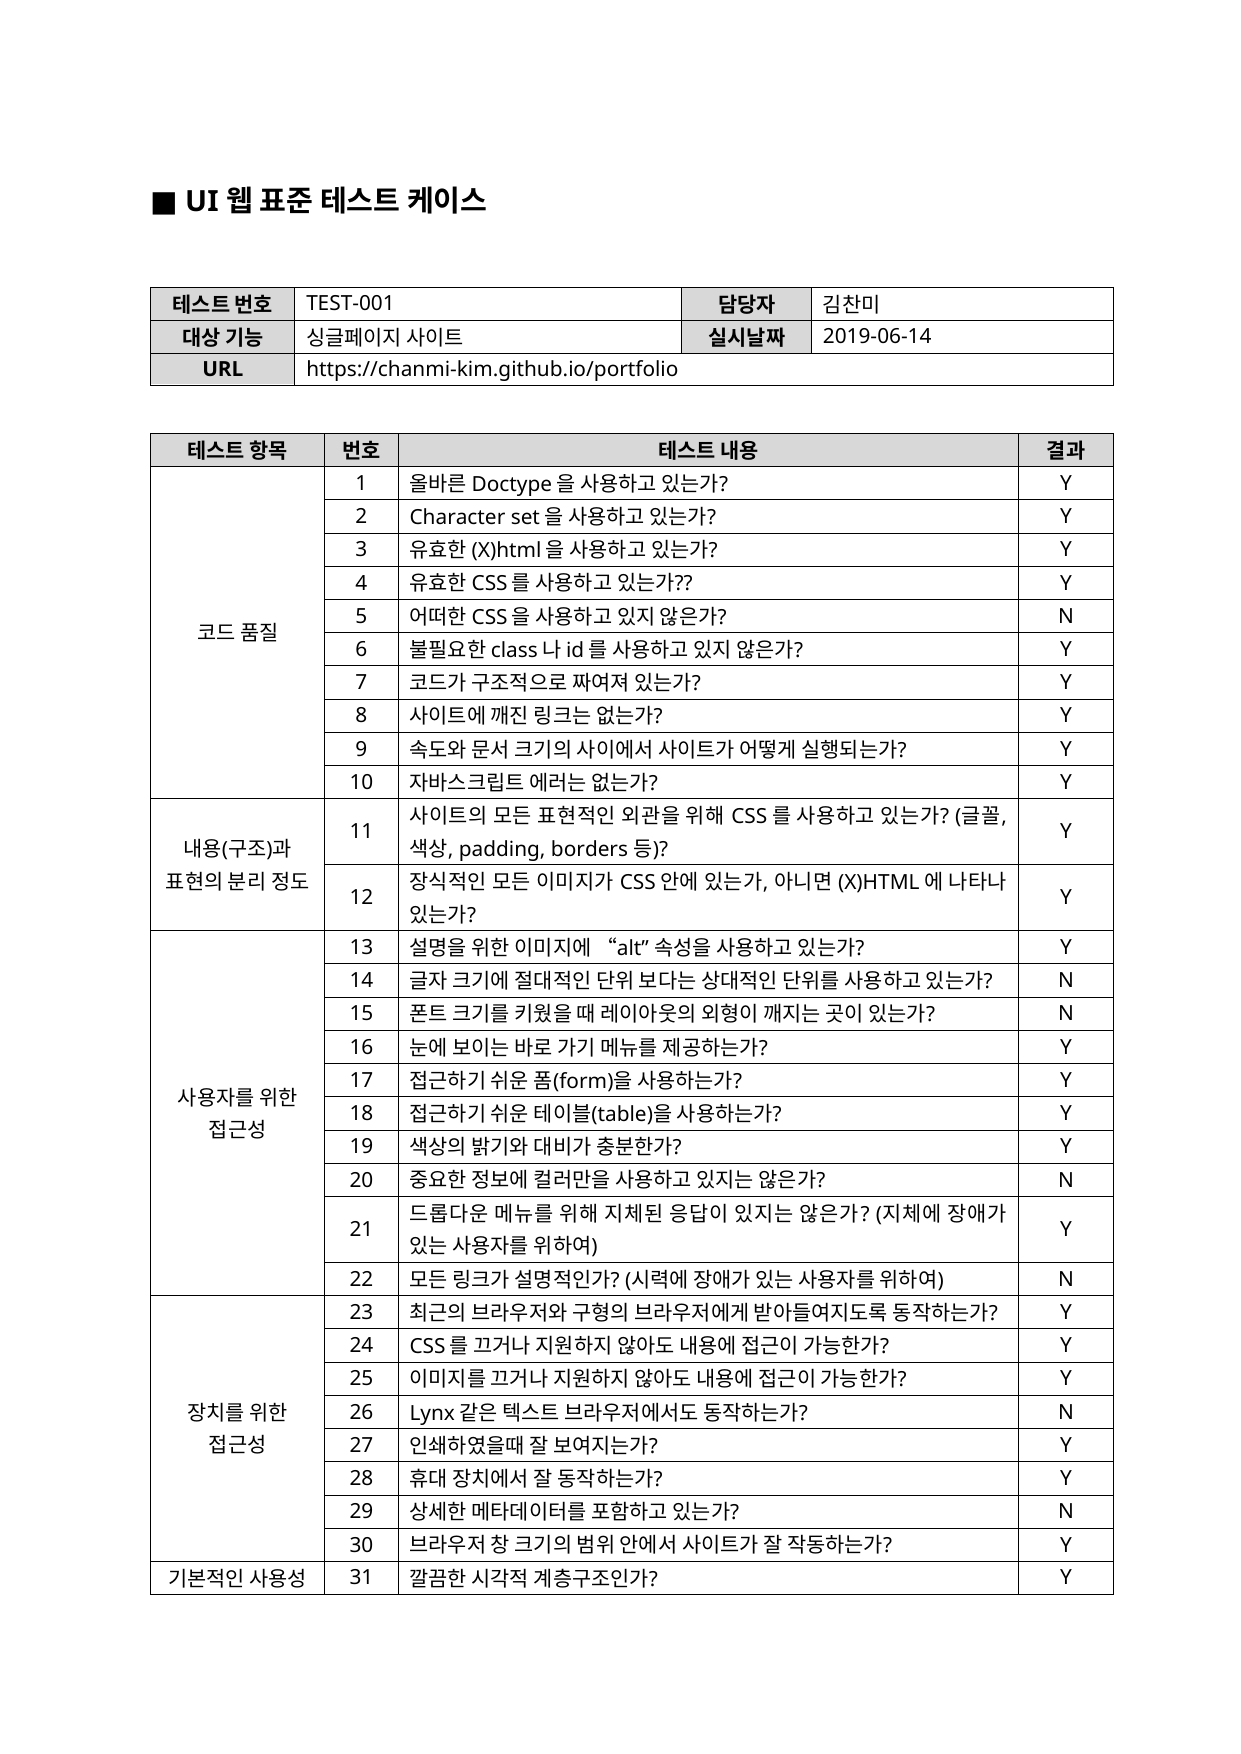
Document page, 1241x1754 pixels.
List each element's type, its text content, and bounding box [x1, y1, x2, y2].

table_cell 15 [325, 998, 398, 1030]
table_cell 접근하기 쉬운 테이블(table)을 사용하는가? [399, 1097, 1018, 1129]
table_cell 설명을 위한 이미지에 “alt” 속성을 사용하고 있는가? [399, 931, 1018, 963]
table_cell Y [1019, 865, 1113, 930]
table_cell 1 [325, 467, 398, 499]
table_cell 31 [325, 1562, 398, 1594]
table_cell 8 [325, 700, 398, 732]
table_cell 9 [325, 733, 398, 765]
table_header 테스트 내용 [399, 434, 1018, 466]
table_cell 깔끔한 시각적 계층구조인가? [399, 1562, 1018, 1594]
table_cell Y [1019, 931, 1113, 963]
table_cell 4 [325, 567, 398, 599]
text ■ UI 웹 표준 테스트 케이스 [150, 177, 1090, 219]
table_cell 드롭다운 메뉴를 위해 지체된 응답이 있지는 않은가? (지체에 장애가 있는 사용자를 위하여) [399, 1197, 1018, 1262]
table_cell Y [1019, 633, 1113, 665]
table_cell 자바스크립트 에러는 없는가? [399, 766, 1018, 798]
table_cell Y [1019, 1429, 1113, 1461]
table_cell 유효한 (X)html을 사용하고 있는가? [399, 534, 1018, 566]
table_cell 접근하기 쉬운 폼(form)을 사용하는가? [399, 1064, 1018, 1096]
table_cell Y [1019, 799, 1113, 864]
table_cell 사이트에 깨진 링크는 없는가? [399, 700, 1018, 732]
table_cell Y [1019, 733, 1113, 765]
table_header TEST-001 [295, 288, 681, 320]
table_cell Y [1019, 1562, 1113, 1594]
table_cell 14 [325, 964, 398, 997]
table_cell N [1019, 1263, 1113, 1295]
table_cell 2 [325, 500, 398, 532]
table_cell N [1019, 964, 1113, 997]
table_cell 상세한 메타데이터를 포함하고 있는가? [399, 1496, 1018, 1528]
table_cell 17 [325, 1064, 398, 1096]
table_header 테스트 번호 [151, 288, 294, 320]
table_cell 18 [325, 1097, 398, 1129]
table_cell 22 [325, 1263, 398, 1295]
table_cell Y [1019, 534, 1113, 566]
table_cell 사용자를 위한 접근성 [151, 931, 324, 1295]
table_cell 30 [325, 1529, 398, 1561]
table_cell Y [1019, 666, 1113, 698]
table_cell Y [1019, 1064, 1113, 1096]
table_cell 어떠한 CSS을 사용하고 있지 않은가? [399, 600, 1018, 632]
table_cell Y [1019, 1329, 1113, 1362]
table_cell Y [1019, 1197, 1113, 1262]
table_cell 2019-06-14 [812, 321, 1113, 353]
table_cell 휴대 장치에서 잘 동작하는가? [399, 1462, 1018, 1494]
table_cell 27 [325, 1429, 398, 1461]
table_cell 브라우저 창 크기의 범위 안에서 사이트가 잘 작동하는가? [399, 1529, 1018, 1561]
table_cell CSS를 끄거나 지원하지 않아도 내용에 접근이 가능한가? [399, 1329, 1018, 1362]
table_cell 장식적인 모든 이미지가 CSS안에 있는가, 아니면 (X)HTML에 나타나 있는가? [399, 865, 1018, 930]
table_cell 폰트 크기를 키웠을 때 레이아웃의 외형이 깨지는 곳이 있는가? [399, 998, 1018, 1030]
table_cell 속도와 문서 크기의 사이에서 사이트가 어떻게 실행되는가? [399, 733, 1018, 765]
table_cell Y [1019, 567, 1113, 599]
table_cell 내용(구조)과 표현의 분리 정도 [151, 799, 324, 930]
table_cell 중요한 정보에 컬러만을 사용하고 있지는 않은가? [399, 1164, 1018, 1196]
table_cell 10 [325, 766, 398, 798]
table_cell N [1019, 1496, 1113, 1528]
table_cell 25 [325, 1363, 398, 1395]
table_cell 유효한 CSS를 사용하고 있는가?? [399, 567, 1018, 599]
table_cell 12 [325, 865, 398, 930]
table_cell 26 [325, 1396, 398, 1428]
table_cell 21 [325, 1197, 398, 1262]
table_cell Y [1019, 766, 1113, 798]
table_cell 16 [325, 1031, 398, 1063]
table_cell Lynx같은 텍스트 브라우저에서도 동작하는가? [399, 1396, 1018, 1428]
table_header 김찬미 [812, 288, 1113, 320]
table_cell 29 [325, 1496, 398, 1528]
table_cell N [1019, 1396, 1113, 1428]
table_header 테스트 항목 [151, 434, 324, 466]
table_cell 3 [325, 534, 398, 566]
table_cell 7 [325, 666, 398, 698]
table_cell N [1019, 600, 1113, 632]
table_cell Character set을 사용하고 있는가? [399, 500, 1018, 532]
table_cell Y [1019, 1529, 1113, 1561]
table_cell 코드가 구조적으로 짜여져 있는가? [399, 666, 1018, 698]
table_cell 모든 링크가 설명적인가? (시력에 장애가 있는 사용자를 위하여) [399, 1263, 1018, 1295]
table_cell 눈에 보이는 바로 가기 메뉴를 제공하는가? [399, 1031, 1018, 1063]
table_header 담당자 [682, 288, 811, 320]
table_cell Y [1019, 500, 1113, 532]
table_cell Y [1019, 1031, 1113, 1063]
table_cell Y [1019, 1097, 1113, 1129]
table_cell 5 [325, 600, 398, 632]
table_cell 코드 품질 [151, 467, 324, 798]
table_cell 싱글페이지 사이트 [295, 321, 681, 353]
table_cell 이미지를 끄거나 지원하지 않아도 내용에 접근이 가능한가? [399, 1363, 1018, 1395]
table_cell 20 [325, 1164, 398, 1196]
table_cell 불필요한 class나 id를 사용하고 있지 않은가? [399, 633, 1018, 665]
table_cell Y [1019, 1131, 1113, 1163]
table_cell Y [1019, 1363, 1113, 1395]
table_cell 28 [325, 1462, 398, 1494]
table_cell 올바른 Doctype을 사용하고 있는가? [399, 467, 1018, 499]
table_cell https://chanmi-kim.github.io/portfolio [295, 354, 1113, 384]
table_cell 장치를 위한 접근성 [151, 1296, 324, 1561]
table_cell 11 [325, 799, 398, 864]
table_cell 19 [325, 1131, 398, 1163]
table_cell Y [1019, 700, 1113, 732]
table_header 결과 [1019, 434, 1113, 466]
table_cell 24 [325, 1329, 398, 1362]
table_cell 인쇄하였을때 잘 보여지는가? [399, 1429, 1018, 1461]
table_cell 6 [325, 633, 398, 665]
table_cell 실시날짜 [682, 321, 811, 353]
table_cell 글자 크기에 절대적인 단위 보다는 상대적인 단위를 사용하고 있는가? [399, 964, 1018, 997]
table_cell Y [1019, 1462, 1113, 1494]
table_cell 최근의 브라우저와 구형의 브라우저에게 받아들여지도록 동작하는가? [399, 1296, 1018, 1328]
table_cell URL [151, 354, 294, 384]
table_cell N [1019, 1164, 1113, 1196]
table_cell Y [1019, 467, 1113, 499]
table_cell 13 [325, 931, 398, 963]
table_cell 사이트의 모든 표현적인 외관을 위해 CSS를 사용하고 있는가? (글꼴, 색상, padding, borders 등)? [399, 799, 1018, 864]
table_header 번호 [325, 434, 398, 466]
table_cell 대상 기능 [151, 321, 294, 353]
table_cell N [1019, 998, 1113, 1030]
table_cell 23 [325, 1296, 398, 1328]
table_cell Y [1019, 1296, 1113, 1328]
table_cell 기본적인 사용성 [151, 1562, 324, 1594]
table_cell 색상의 밝기와 대비가 충분한가? [399, 1131, 1018, 1163]
